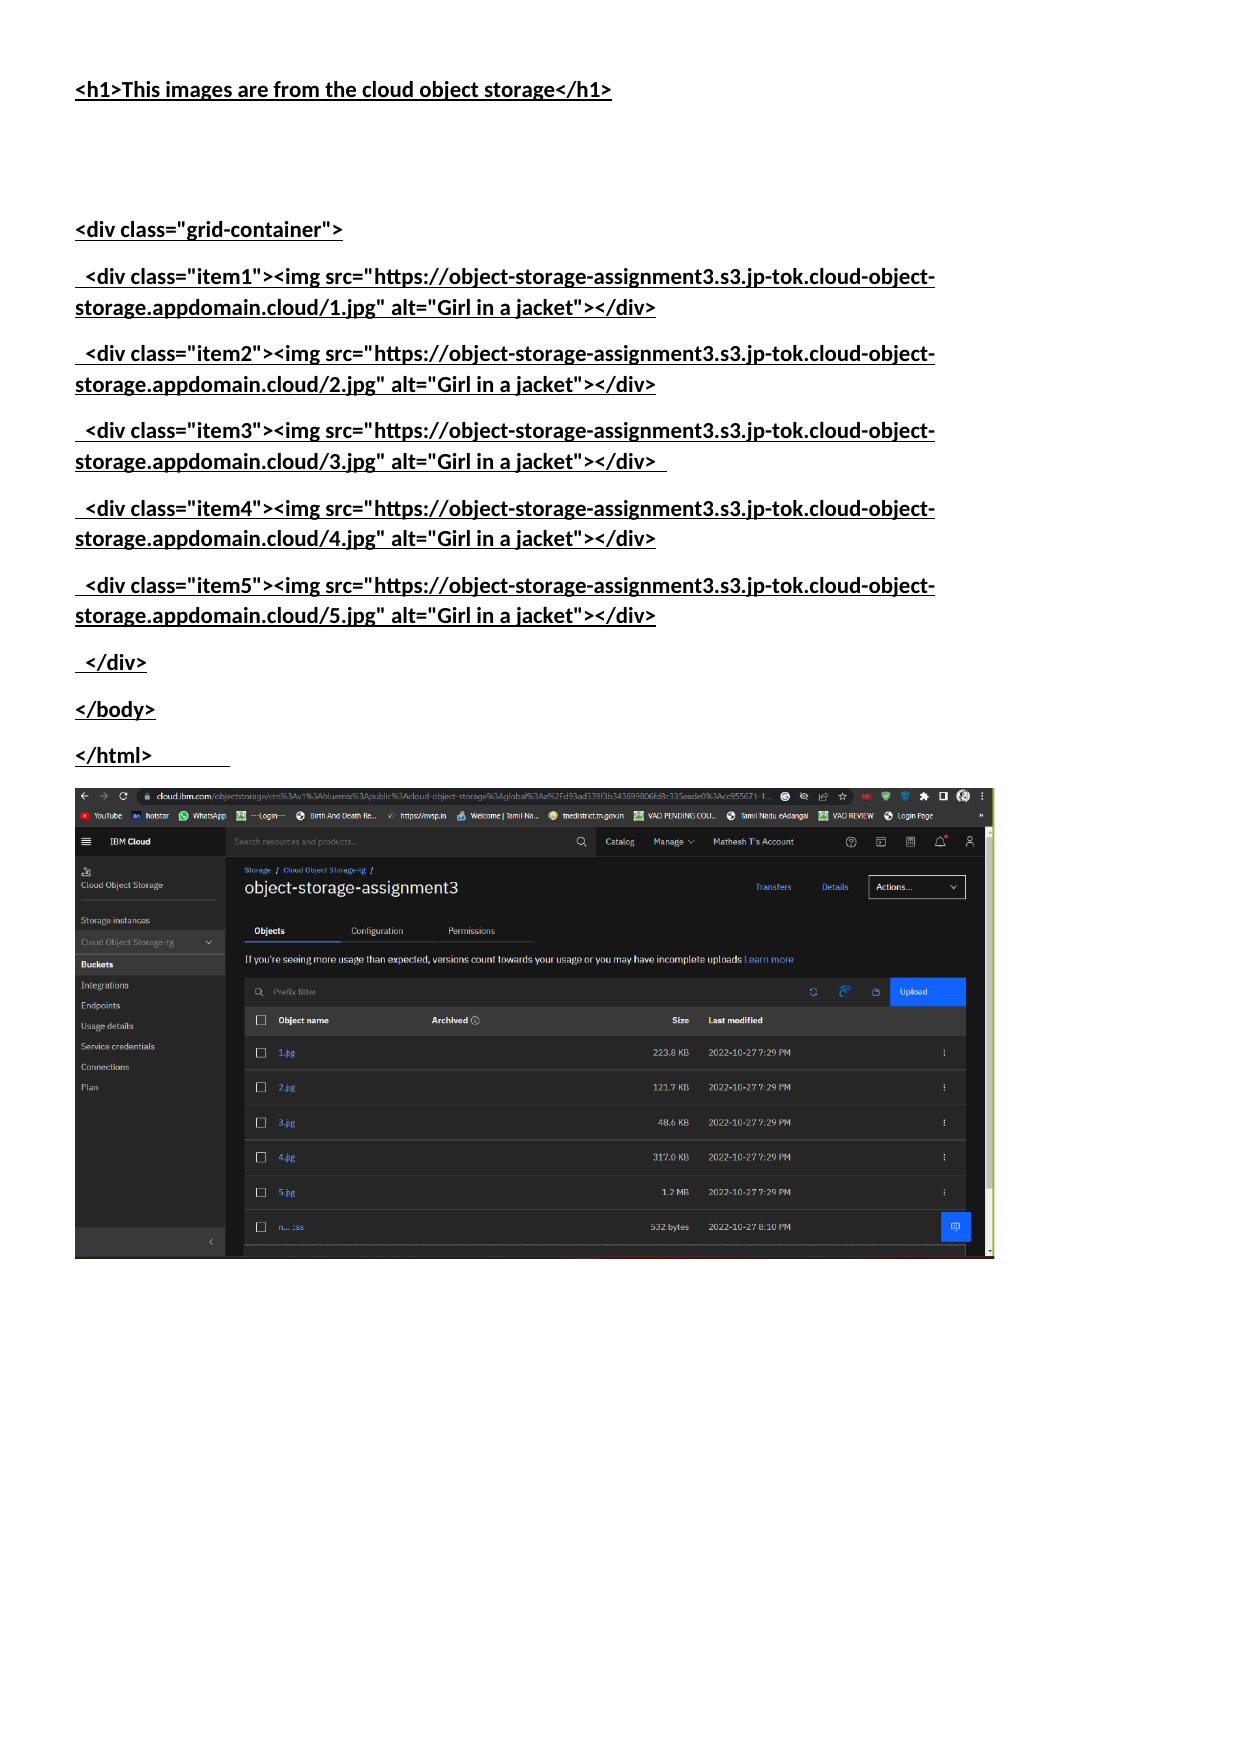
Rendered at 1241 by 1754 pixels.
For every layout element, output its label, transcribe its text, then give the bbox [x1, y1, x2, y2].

text </body> [75, 695, 1165, 723]
text </html> [75, 742, 1165, 770]
text </div> [75, 648, 1165, 676]
text <h1>This images are from the cloud object storage</h1> [75, 75, 1165, 103]
text <div class="item2"><img src="https://object-storage-assignment3.s3.jp-tok.cloud-object-storage.appdomain.cloud/2.jpg" alt="Girl in a jacket"></div> [75, 339, 1165, 398]
text <div class="item1"><img src="https://object-storage-assignment3.s3.jp-tok.cloud-object-storage.appdomain.cloud/1.jpg" alt="Girl in a jacket"></div> [75, 262, 1165, 321]
text <div class="item5"><img src="https://object-storage-assignment3.s3.jp-tok.cloud-object-storage.appdomain.cloud/5.jpg" alt="Girl in a jacket"></div> [75, 571, 1165, 629]
text <div class="item4"><img src="https://object-storage-assignment3.s3.jp-tok.cloud-object-storage.appdomain.cloud/4.jpg" alt="Girl in a jacket"></div> [75, 494, 1165, 552]
picture [75, 788, 995, 1259]
text <div class="grid-container"> [75, 216, 1165, 244]
text <div class="item3"><img src="https://object-storage-assignment3.s3.jp-tok.cloud-object-storage.appdomain.cloud/3.jpg" alt="Girl in a jacket"></div> [75, 417, 1165, 475]
